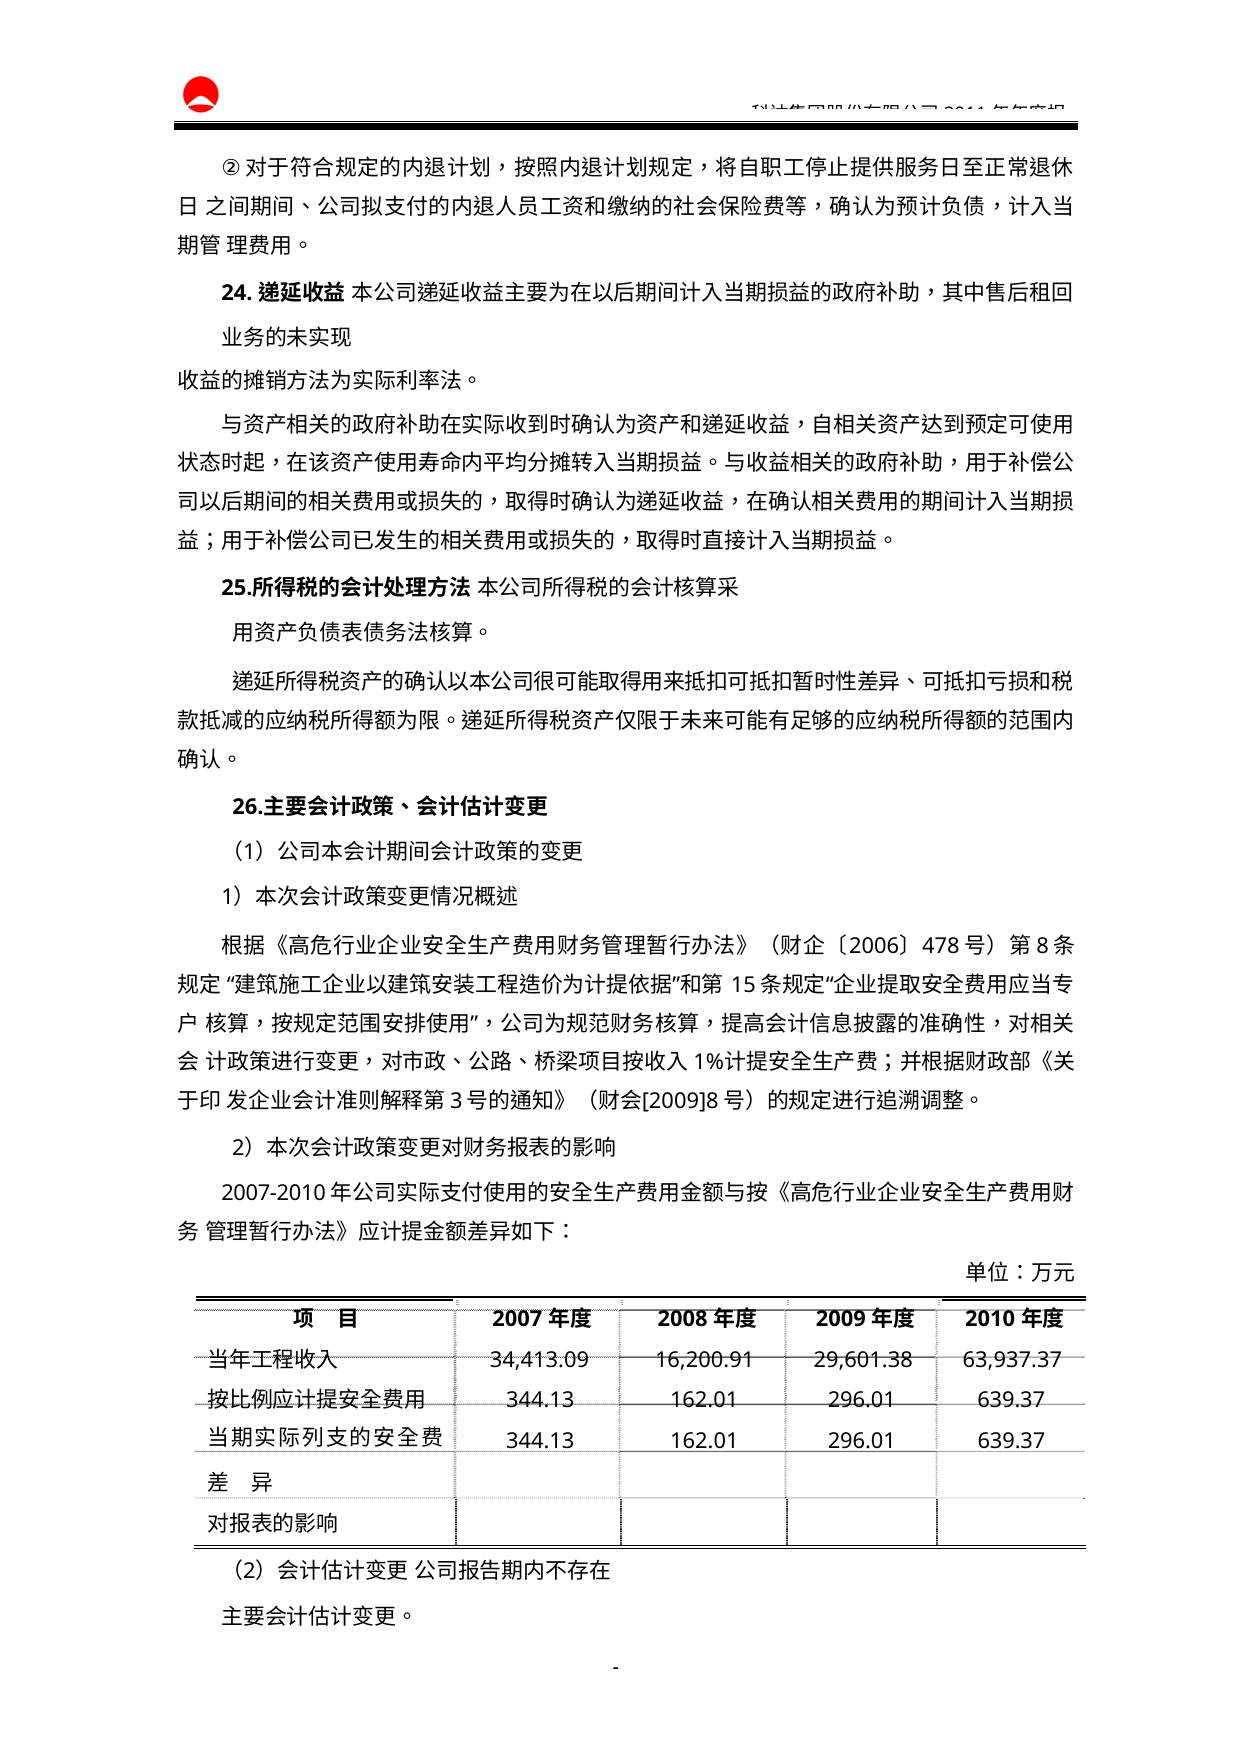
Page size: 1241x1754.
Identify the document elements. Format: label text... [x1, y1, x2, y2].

text 24. 递延收益 本公司递延收益主要为在以后期间计入当期损益的政府补助，其中售后租回业务的未实现 [221, 277, 1076, 352]
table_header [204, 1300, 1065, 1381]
text 根据《高危行业企业安全生产费用财务管理暂行办法》（财企〔2006〕478号）第8条规定 “建筑施工企业以建筑安装工程造价为计提依据”和第15条规定“企业提取安全费用应当专户 核算，按规定范围安排使用”，公司为规范财务核算，提高会计信息披露的准确性，对相关会 计政策进行变更，对市政、公路、桥梁项目按收入1%计提安全生产费；并根据财政部《关于印 发企业会计准则解释第3号的通知》（财会[2009]8号）的规定进行追溯调整。 [177, 930, 1075, 1115]
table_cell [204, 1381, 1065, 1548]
text 2007-2010年公司实际支付使用的安全生产费用金额与按《高危行业企业安全生产费用财务 管理暂行办法》应计提金额差异如下： [177, 1177, 1075, 1246]
text 与资产相关的政府补助在实际收到时确认为资产和递延收益，自相关资产达到预定可使用 状态时起，在该资产使用寿命内平均分摊转入当期损益。与收益相关的政府补助，用于补偿公 司以后期间的相关费用或损失的，取得时确认为递延收益，在确认相关费用的期间计入当期损 益；用于补偿公司已发生的相关费用或损失的，取得时直接计入当期损益。 [177, 409, 1074, 554]
text 单位：万元 [160, 1257, 1074, 1286]
picture [183, 76, 219, 113]
subtitle 26.主要会计政策、会计估计变更 [232, 791, 953, 821]
picture [1065, 1306, 1090, 1545]
picture [192, 1306, 204, 1545]
text 递延所得税资产的确认以本公司很可能取得用来抵扣可抵扣暂时性差异、可抵扣亏损和税 款抵减的应纳税所得额为限。递延所得税资产仅限于未来可能有足够的应纳税所得额的范围内 确认。 [177, 666, 1075, 773]
text （1）公司本会计期间会计政策的变更 1）本次会计政策变更情况概述 [221, 836, 584, 911]
text （2）会计估计变更 公司报告期内不存在主要会计估计变更。 [221, 1555, 617, 1630]
text 收益的摊销方法为实际利率法。 [177, 368, 953, 393]
text 25.所得税的会计处理方法 本公司所得税的会计核算采用资产负债表债务法核算。 [221, 572, 759, 647]
text ②对于符合规定的内退计划，按照内退计划规定，将自职工停止提供服务日至正常退休日 之间期间、公司拟支付的内退人员工资和缴纳的社会保险费等，确认为预计负债，计入当期管 理费用。 [177, 152, 1074, 259]
text 2）本次会计政策变更对财务报表的影响 [232, 1132, 953, 1162]
